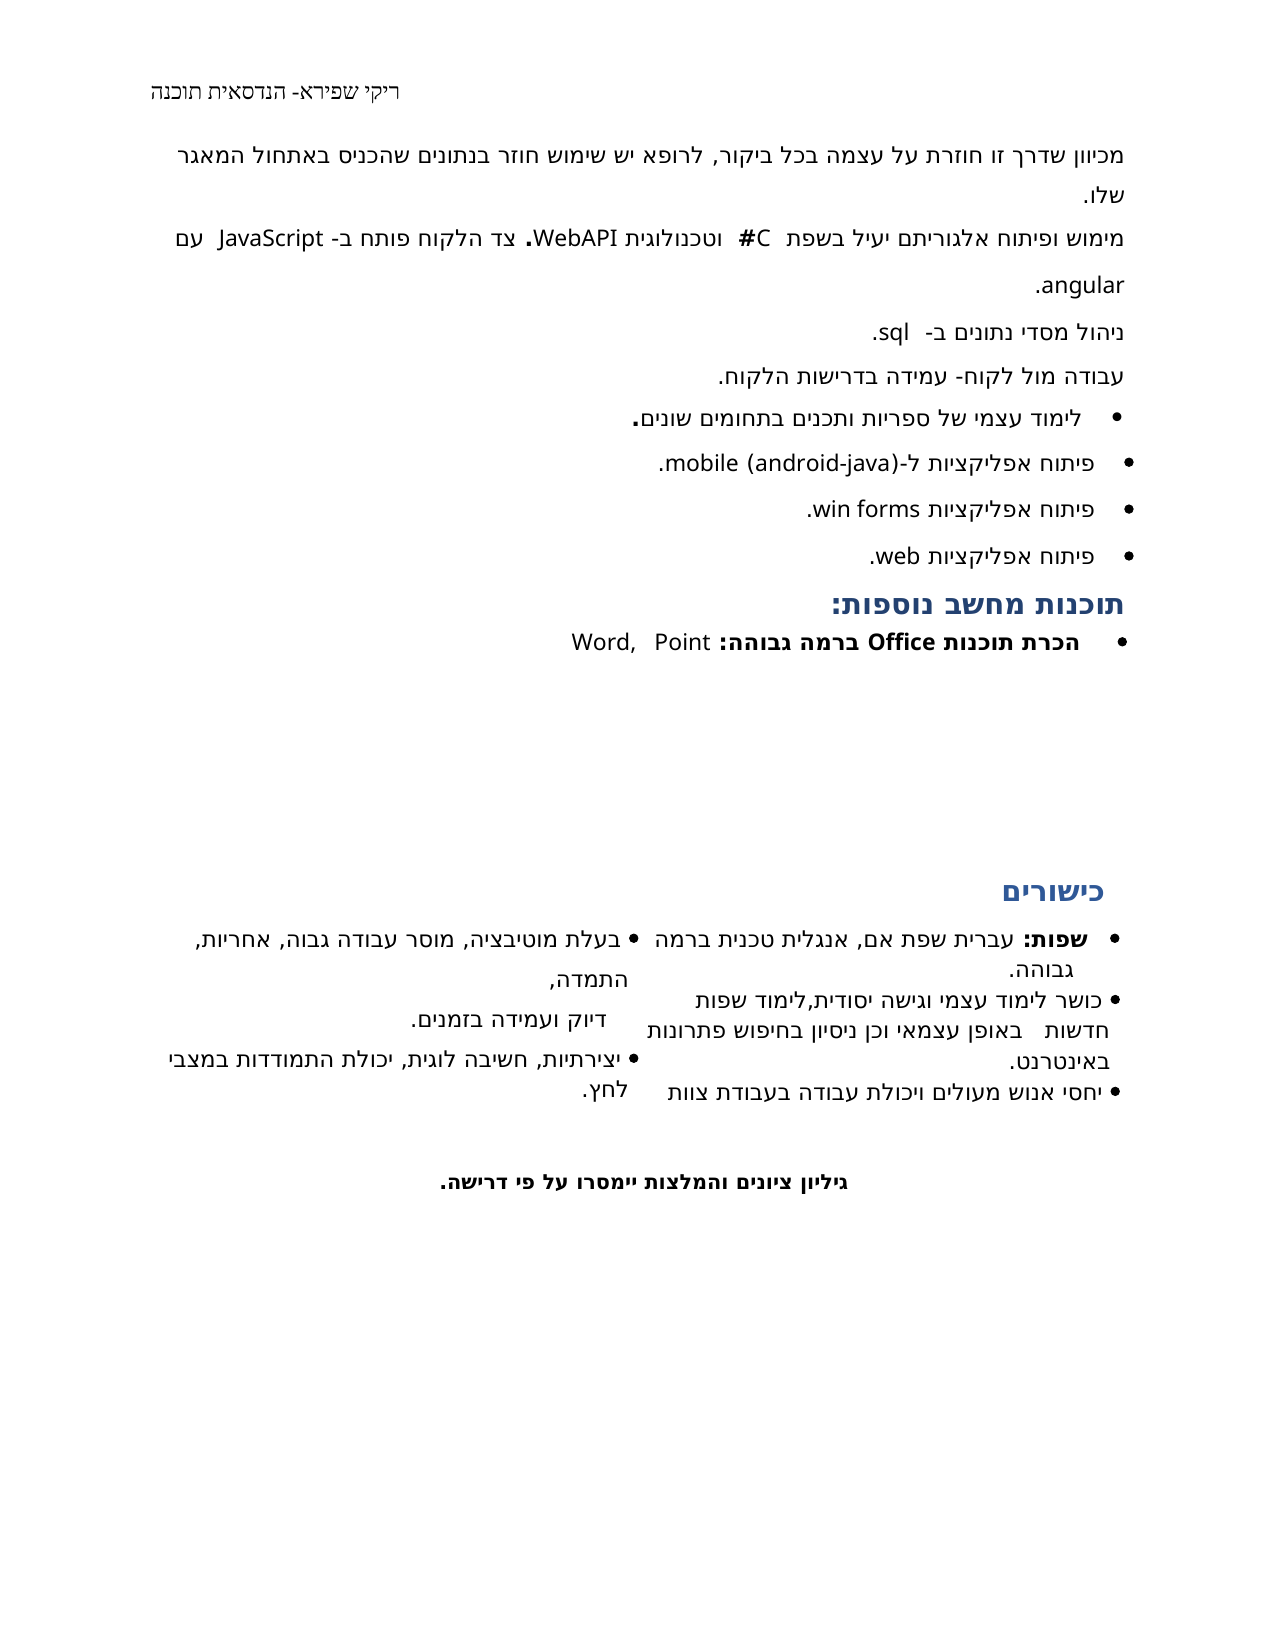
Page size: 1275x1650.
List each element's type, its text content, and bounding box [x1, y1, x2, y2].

list שפות: עברית שפת אם, אנגלית טכנית ברמה [646, 926, 1125, 952]
text גבוהה. [646, 956, 1125, 983]
text מימוש ופיתוח אלגוריתם יעיל בשפת C# וטכנולוגית WebAPI. צד הלקוח פותח ב- JavaScript עם angular. [150, 222, 1125, 300]
list פיתוח אפליקציות web. [150, 540, 1124, 572]
list יצירתיות, חשיבה לוגית, יכולת התמודדות במצבי לחץ. [150, 1046, 629, 1103]
text ניהול מסדי נתונים ב- sql. [150, 316, 1125, 347]
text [150, 142, 1125, 209]
text דיוק ועמידה בזמנים. [150, 1006, 629, 1032]
text עבודה מול לקוח- עמידה בדרישות הלקוח. [150, 363, 1125, 389]
list כושר לימוד עצמי וגישה יסודית,לימוד שפות חדשות באופן עצמאי וכן ניסיון בחיפוש פתרונות באינטרנט. [646, 987, 1111, 1075]
list הכרת תוכנות Office ברמה גבוהה: Word, Point [150, 626, 1118, 657]
text • לימוד עצמי של ספריות ותכנים בתחומים שונים. [150, 403, 1125, 432]
list יחסי אנוש מעולים ויכולת עבודה בעבודת צוות [646, 1079, 1111, 1106]
text תוכנות מחשב נוספות: [150, 587, 1125, 621]
list פיתוח אפליקציות win forms. [150, 493, 1124, 525]
text כישורים [150, 875, 1125, 909]
list בעלת מוטיבציה, מוסר עבודה גבוה, אחריות, התמדה, [150, 926, 629, 992]
list פיתוח אפליקציות ל-(android-java) mobile. [150, 447, 1124, 478]
